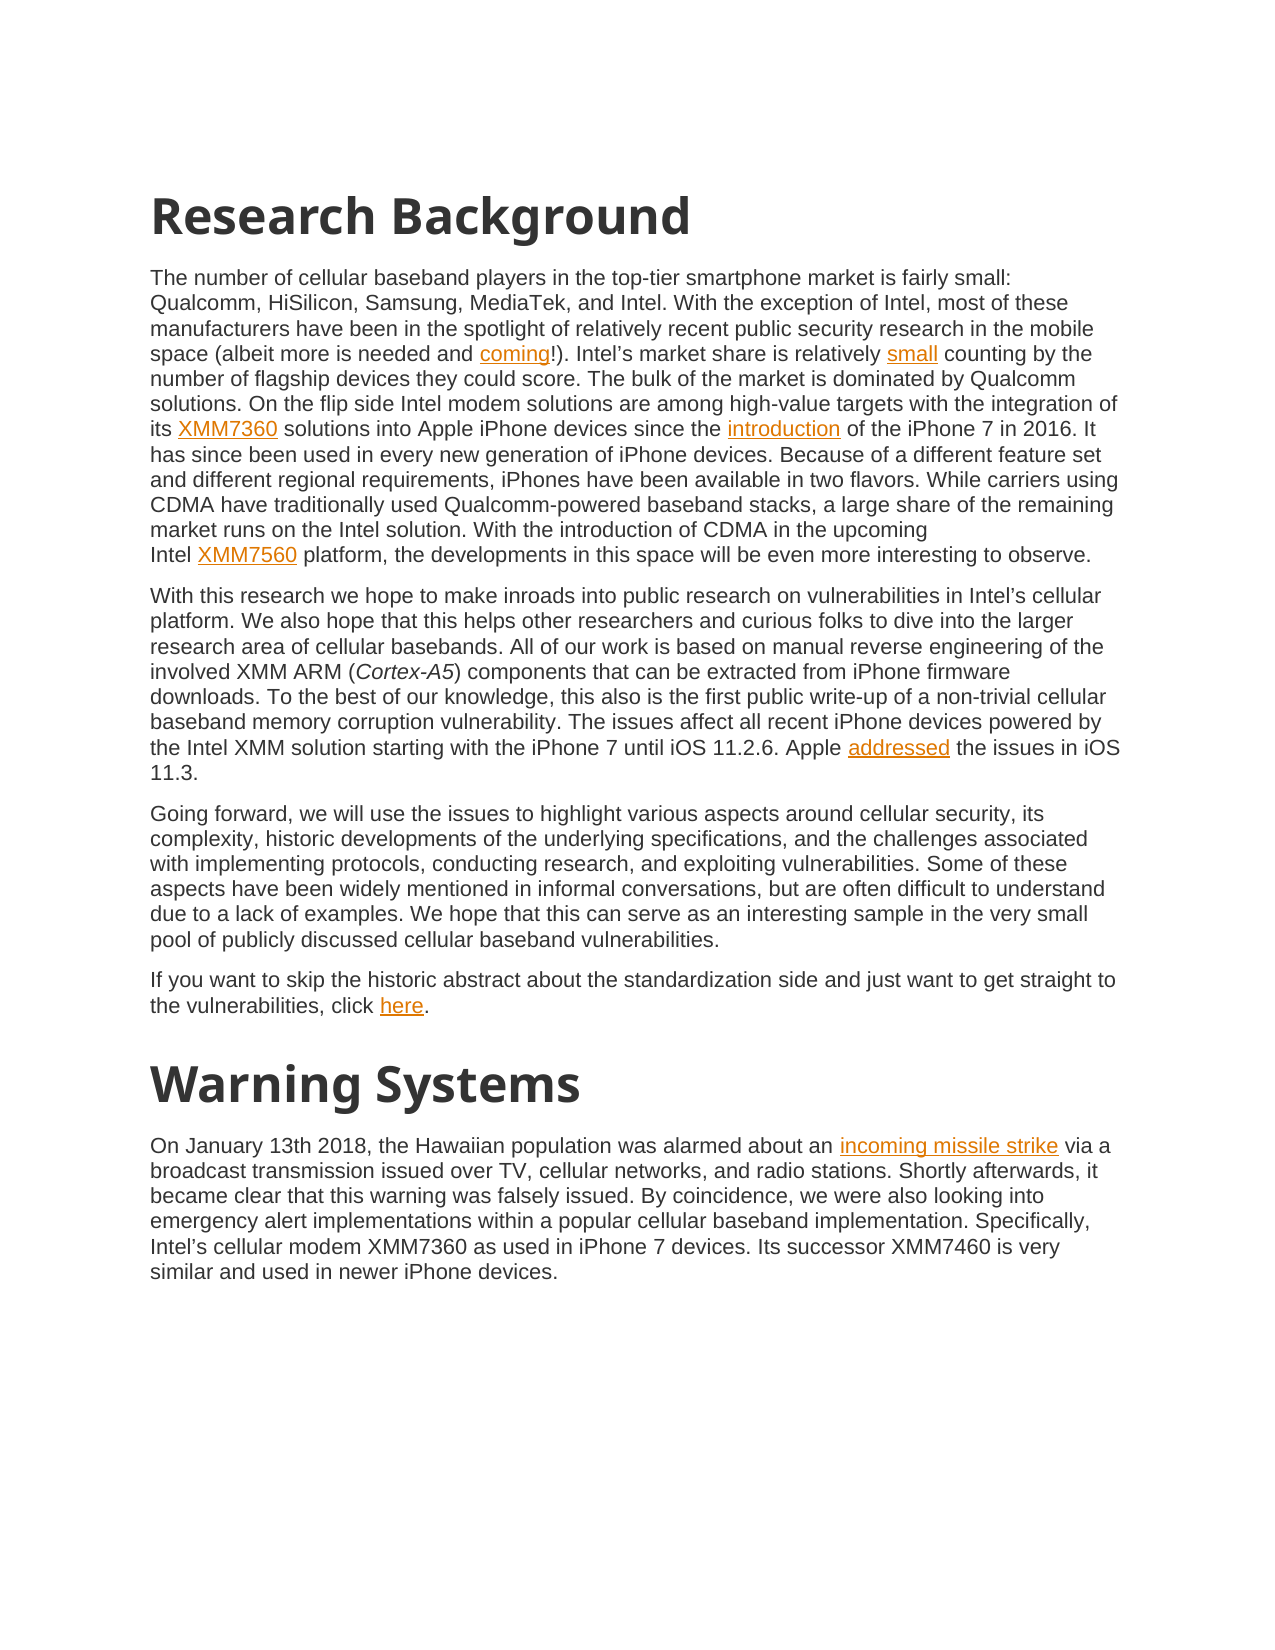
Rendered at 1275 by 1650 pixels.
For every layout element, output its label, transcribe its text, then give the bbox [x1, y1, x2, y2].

text Research Background [150, 181, 1125, 249]
text If you want to skip the historic abstract about the standardization side and just want to get straight to the vulnerabilities, click here. [150, 967, 1125, 1018]
text On January 13th 2018, the Hawaiian population was alarmed about an incoming missile strike via a broadcast transmission issued over TV, cellular networks, and radio stations. Shortly afterwards, it became clear that this warning was falsely issued. By coincidence, we were also looking into emergency alert implementations within a popular cellular baseband implementation. Specifically, Intel’s cellular modem XMM7360 as used in iPhone 7 devices. Its successor XMM7460 is very similar and used in newer iPhone devices. [150, 1133, 1125, 1284]
text Going forward, we will use the issues to highlight various aspects around cellular security, its complexity, historic developments of the underlying specifications, and the challenges associated with implementing protocols, conducting research, and exploiting vulnerabilities. Some of these aspects have been widely mentioned in informal conversations, but are often difficult to understand due to a lack of examples. We hope that this can serve as an interesting sample in the very small pool of publicly discussed cellular baseband vulnerabilities. [150, 800, 1125, 952]
text The number of cellular baseband players in the top-tier smartphone market is fairly small: Qualcomm, HiSilicon, Samsung, MediaTek, and Intel. With the exception of Intel, most of these manufacturers have been in the spotlight of relatively recent public security research in the mobile space (albeit more is needed and coming!). Intel’s market share is relatively small counting by the number of flagship devices they could score. The bulk of the market is dominated by Qualcomm solutions. On the flip side Intel modem solutions are among high-value targets with the integration of its XMM7360 solutions into Apple iPhone devices since the introduction of the iPhone 7 in 2016. It has since been used in every new generation of iPhone devices. Because of a different feature set and different regional requirements, iPhones have been available in two flavors. While carriers using CDMA have traditionally used Qualcomm-powered baseband stacks, a large share of the remaining market runs on the Intel solution. With the introduction of CDMA in the upcoming Intel XMM7560 platform, the developments in this space will be even more interesting to observe. [150, 265, 1125, 567]
text Warning Systems [150, 1049, 1125, 1117]
text With this research we hope to make inroads into public research on vulnerabilities in Intel’s cellular platform. We also hope that this helps other researchers and curious folks to dive into the larger research area of cellular basebands. All of our work is based on manual reverse engineering of the involved XMM ARM (Cortex-A5) components that can be extracted from iPhone firmware downloads. To the best of our knowledge, this also is the first public write-up of a non-trivial cellular baseband memory corruption vulnerability. The issues affect all recent iPhone devices powered by the Intel XMM solution starting with the iPhone 7 until iOS 11.2.6. Apple addressed the issues in iOS 11.3. [150, 583, 1125, 785]
